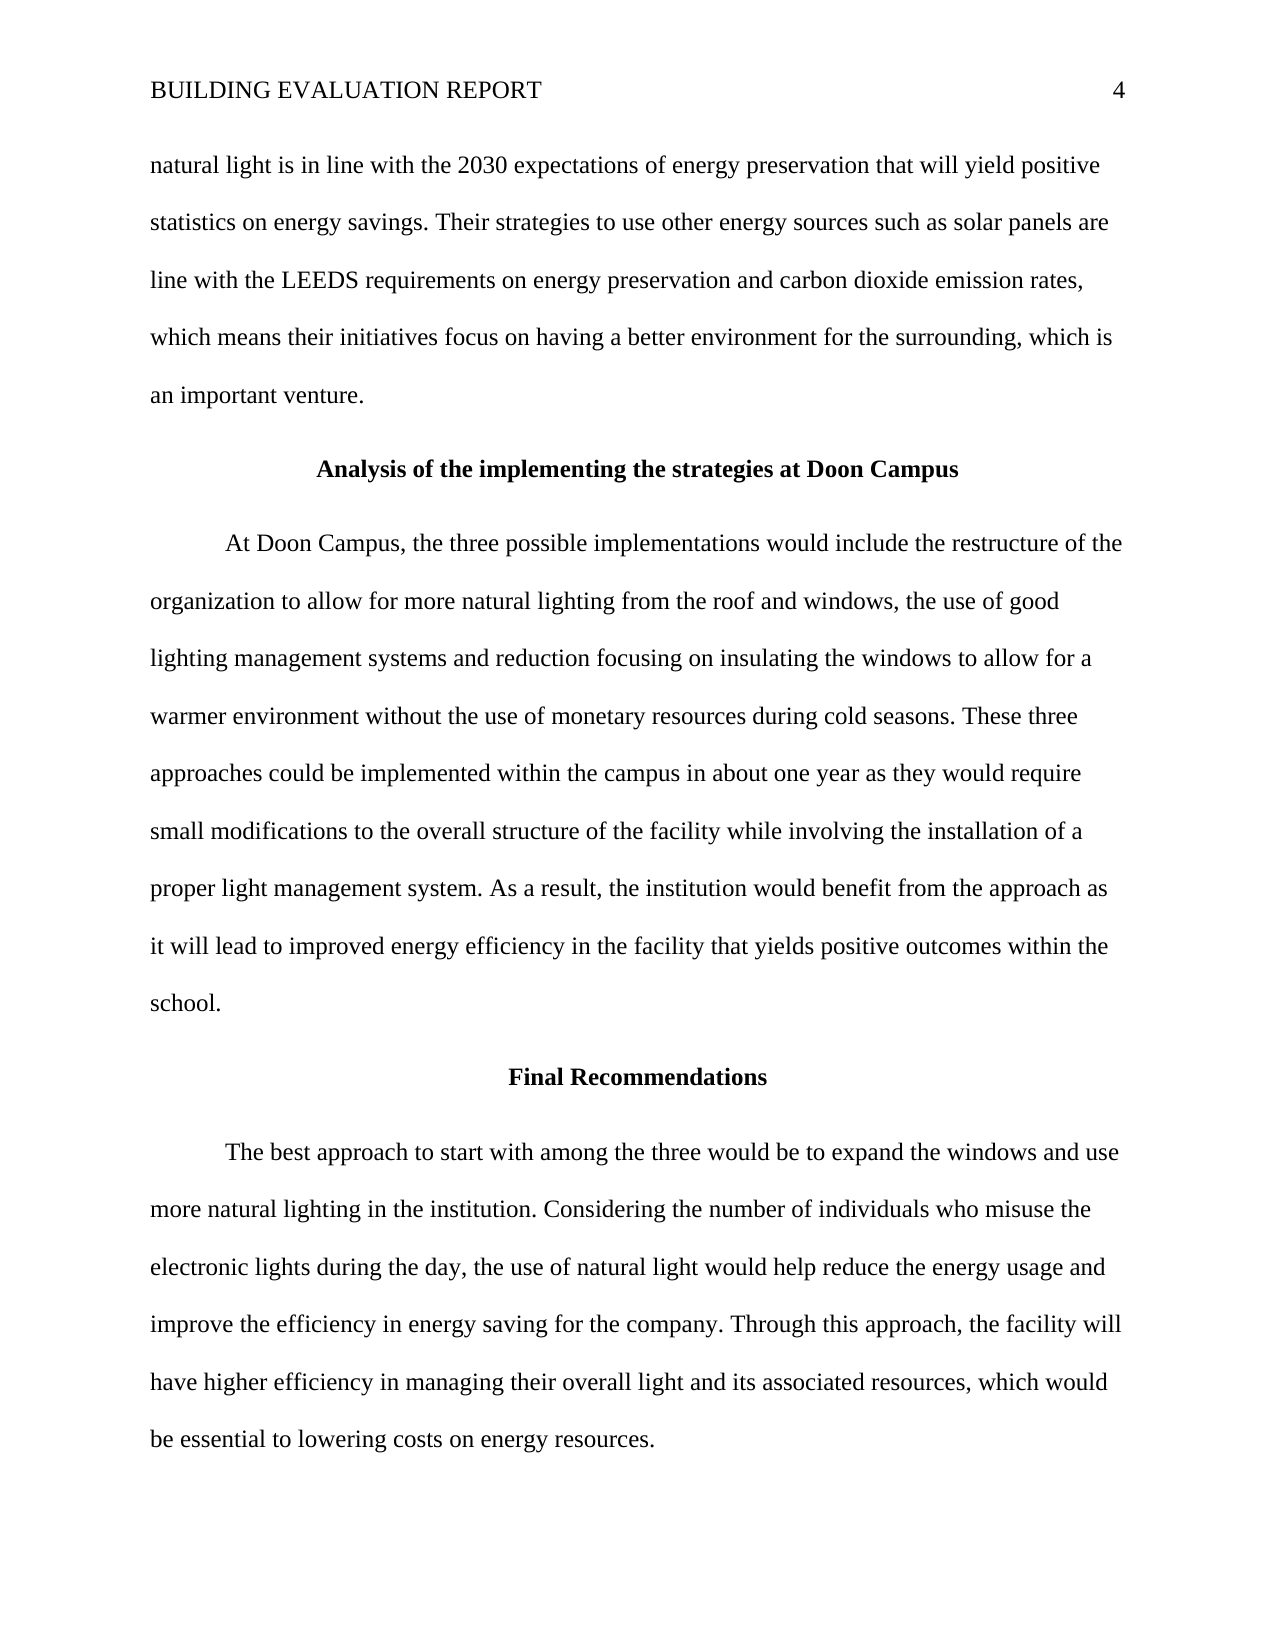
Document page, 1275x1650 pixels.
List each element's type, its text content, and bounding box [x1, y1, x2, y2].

text Final Recommendations [150, 1062, 1125, 1091]
text At Doon Campus, the three possible implementations would include the restructure of the organization to allow for more natural lighting from the roof and windows, the use of good lighting management systems and reduction focusing on insulating the windows to allow for a warmer environment without the use of monetary resources during cold seasons. These three approaches could be implemented within the campus in about one year as they would require small modifications to the overall structure of the facility while involving the installation of a proper light management system. As a result, the institution would benefit from the approach as it will lead to improved energy efficiency in the facility that yields positive outcomes within the school. [150, 528, 1125, 1017]
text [150, 150, 1125, 409]
text Analysis of the implementing the strategies at Doon Campus [150, 454, 1125, 483]
text The best approach to start with among the three would be to expand the windows and use more natural lighting in the institution. Considering the number of individuals who misuse the electronic lights during the day, the use of natural light would help reduce the energy usage and improve the efficiency in energy saving for the company. Through this approach, the facility will have higher efficiency in managing their overall light and its associated resources, which would be essential to lowering costs on energy resources. [150, 1137, 1125, 1453]
